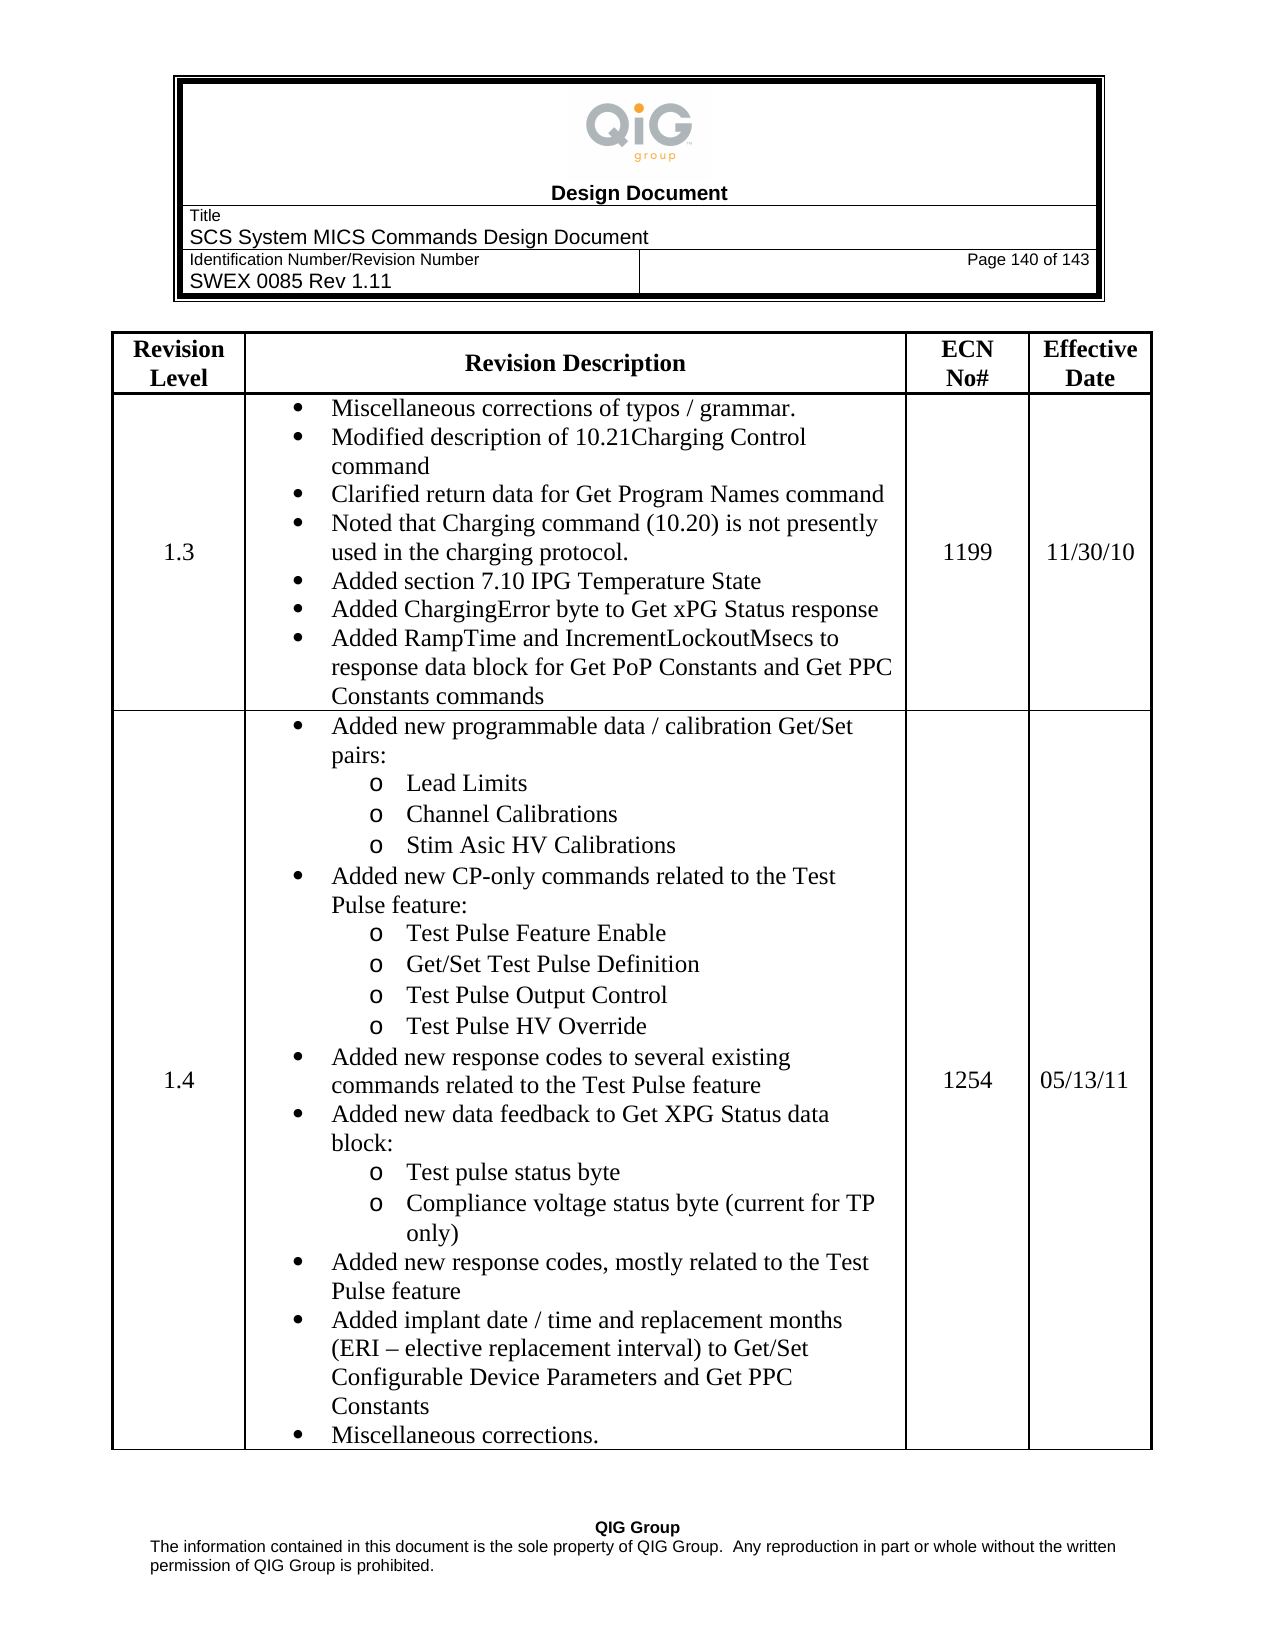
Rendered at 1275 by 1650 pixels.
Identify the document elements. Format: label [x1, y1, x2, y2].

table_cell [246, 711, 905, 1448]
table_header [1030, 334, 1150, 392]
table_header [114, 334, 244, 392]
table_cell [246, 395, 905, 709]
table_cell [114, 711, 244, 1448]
picture [567, 84, 711, 181]
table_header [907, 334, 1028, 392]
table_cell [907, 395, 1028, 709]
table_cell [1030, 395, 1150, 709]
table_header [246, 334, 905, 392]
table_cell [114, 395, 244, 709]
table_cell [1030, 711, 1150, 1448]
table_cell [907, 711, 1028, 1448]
